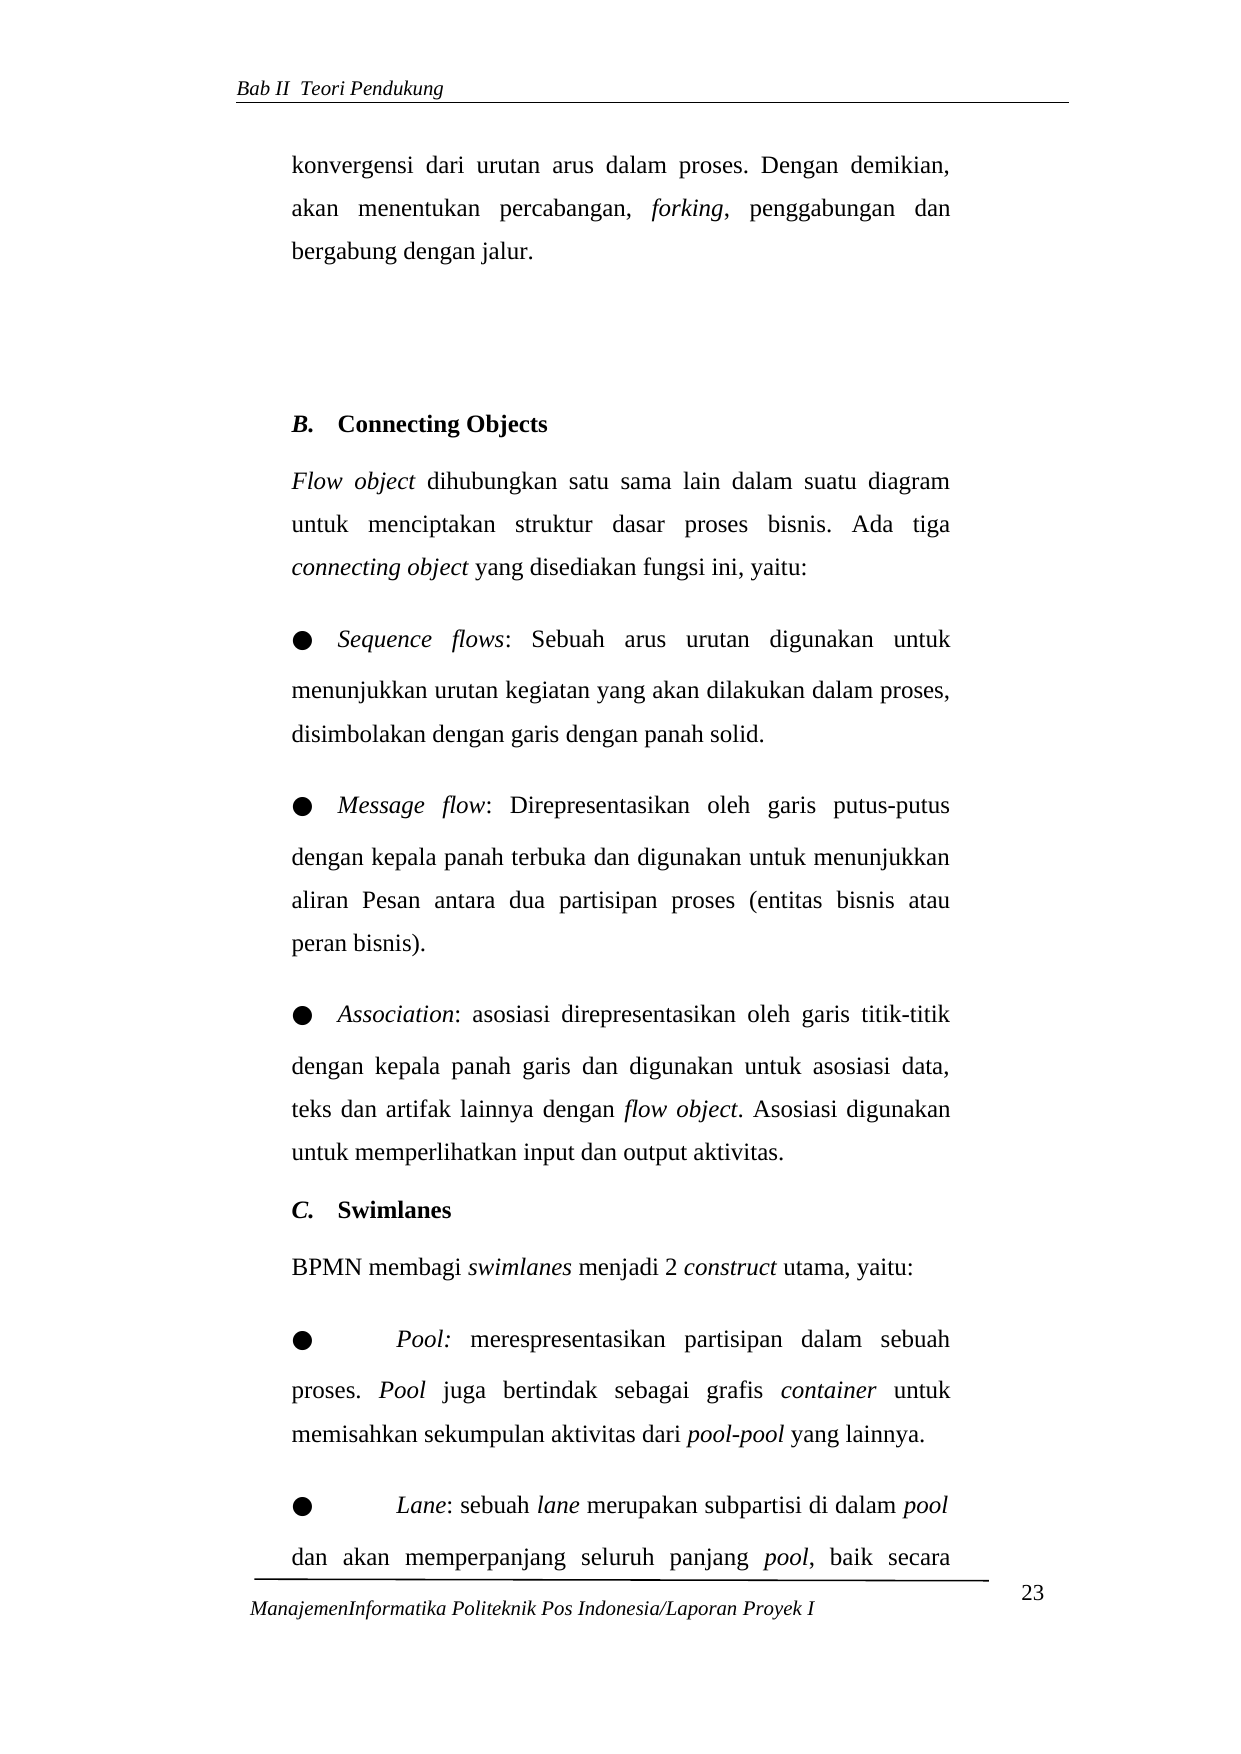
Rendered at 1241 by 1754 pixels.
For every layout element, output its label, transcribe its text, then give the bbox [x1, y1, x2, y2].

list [291, 1476, 951, 1571]
list Association: asosiasi direpresentasikan oleh garis titik-titik dengan kepala panah garis dan digunakan untuk asosiasi data, teks dan artifak lainnya dengan flow object. Asosiasi digunakan untuk memperlihatkan input dan output aktivitas. [291, 986, 951, 1166]
subtitle Connecting Objects [291, 409, 951, 437]
text BPMN membagi swimlanes menjadi 2 construct utama, yaitu: [291, 1252, 951, 1281]
list Pool: merespresentasikan partisipan dalam sebuah proses. Pool juga bertindak sebagai grafis container untuk memisahkan sekumpulan aktivitas dari pool-pool yang lainnya. [291, 1310, 951, 1447]
text Flow object dihubungkan satu sama lain dalam suatu diagram untuk menciptakan struktur dasar proses bisnis. Ada tiga connecting object yang disediakan fungsi ini, yaitu: [291, 466, 951, 581]
list Message flow: Direpresentasikan oleh garis putus-putus dengan kepala panah terbuka dan digunakan untuk menunjukkan aliran Pesan antara dua partisipan proses (entitas bisnis atau peran bisnis). [291, 776, 951, 957]
subtitle Swimlanes [291, 1195, 951, 1224]
list Sequence flows: Sebuah arus urutan digunakan untuk menunjukkan urutan kegiatan yang akan dilakukan dalam proses, disimbolakan dengan garis dengan panah solid. [291, 610, 951, 747]
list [291, 150, 951, 265]
